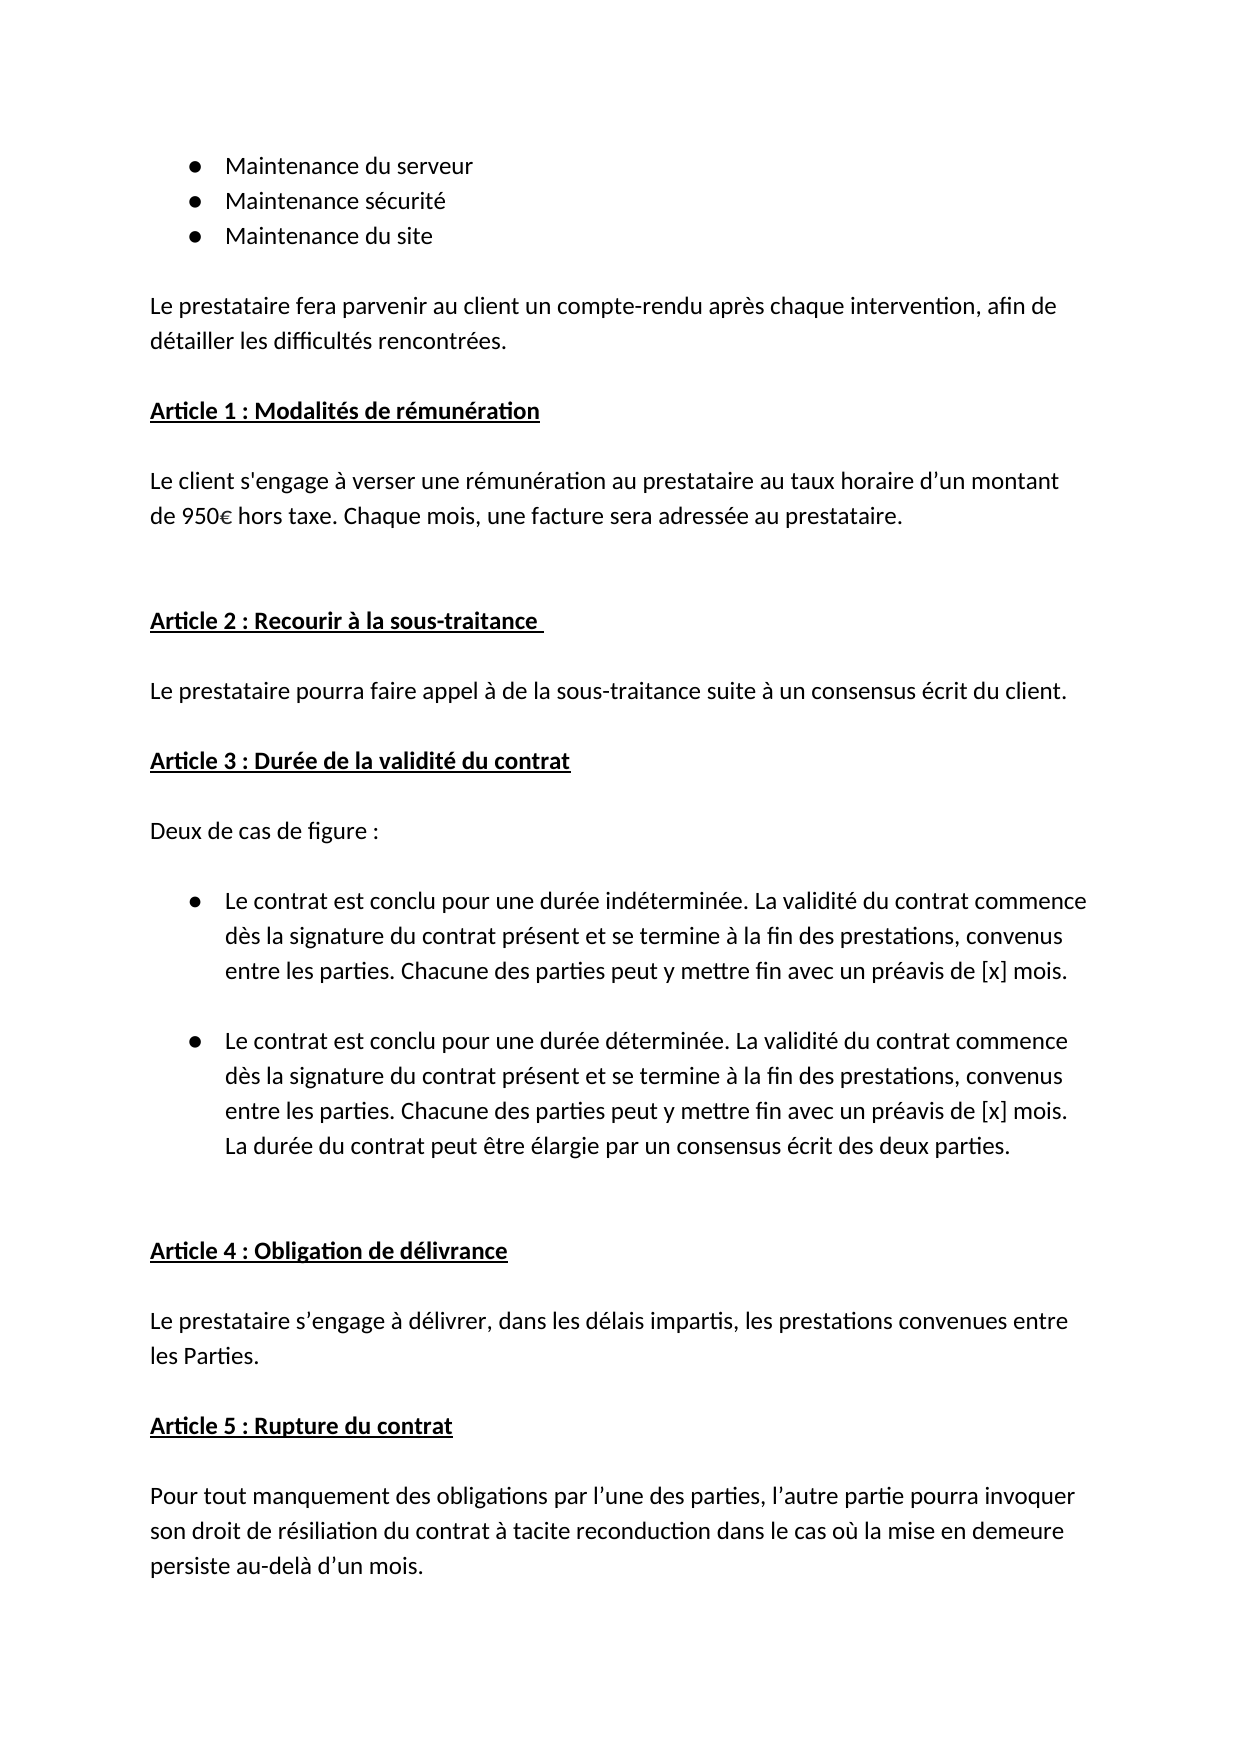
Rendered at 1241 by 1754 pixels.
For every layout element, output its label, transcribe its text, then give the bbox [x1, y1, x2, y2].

text Article 4 : Obligation de délivrance [150, 1235, 1090, 1266]
text Article 5 : Rupture du contrat [150, 1410, 1090, 1441]
text Deux de cas de figure : [150, 815, 1090, 846]
text Le prestataire fera parvenir au client un compte-rendu après chaque intervention, afin de détailler les difficultés rencontrées. [150, 290, 1090, 356]
list Le contrat est conclu pour une durée déterminée. La validité du contrat commence dès la signature du contrat présent et se termine à la fin des prestations, convenus entre les parties. Chacune des parties peut y mettre fin avec un préavis de [x] mois. La durée du contrat peut être élargie par un consensus écrit des deux parties. [187, 1025, 1090, 1161]
list Maintenance du serveur [187, 150, 1090, 181]
text Article 2 : Recourir à la sous-traitance [150, 605, 1090, 636]
text Article 3 : Durée de la validité du contrat [150, 745, 1090, 776]
text Le client s'engage à verser une rémunération au prestataire au taux horaire d’un montant de 950€ hors taxe. Chaque mois, une facture sera adressée au prestataire. [150, 465, 1090, 531]
text Pour tout manquement des obligations par l’une des parties, l’autre partie pourra invoquer son droit de résiliation du contrat à tacite reconduction dans le cas où la mise en demeure persiste au-delà d’un mois. [150, 1480, 1090, 1581]
text Le prestataire pourra faire appel à de la sous-traitance suite à un consensus écrit du client. [150, 675, 1090, 706]
list Maintenance sécurité [187, 185, 1090, 216]
list Maintenance du site [187, 220, 1090, 251]
list Le contrat est conclu pour une durée indéterminée. La validité du contrat commence dès la signature du contrat présent et se termine à la fin des prestations, convenus entre les parties. Chacune des parties peut y mettre fin avec un préavis de [x] mois. [187, 885, 1090, 986]
text Le prestataire s’engage à délivrer, dans les délais impartis, les prestations convenues entre les Parties. [150, 1305, 1090, 1371]
text Article 1 : Modalités de rémunération [150, 395, 1090, 426]
